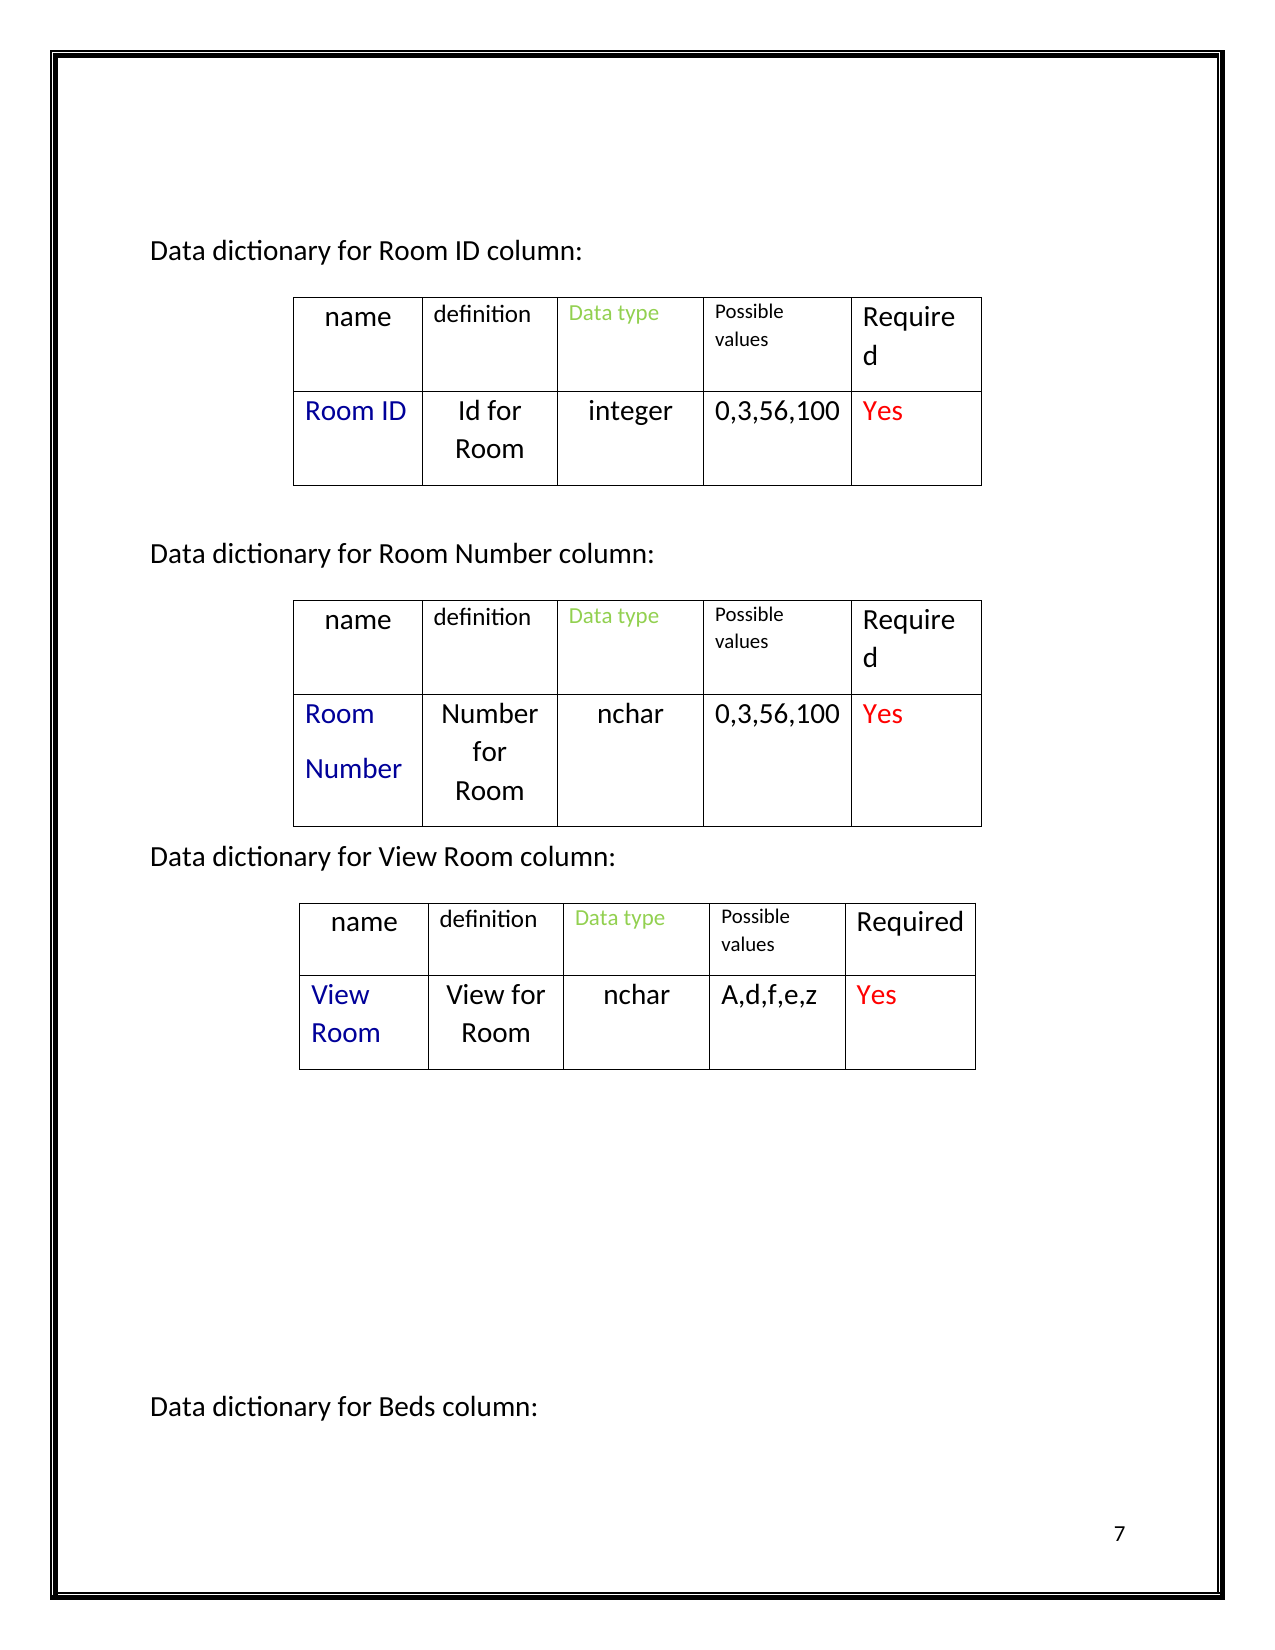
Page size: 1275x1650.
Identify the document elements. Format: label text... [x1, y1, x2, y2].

text Data dictionary for Room ID column: [150, 232, 1125, 268]
table_header name [300, 904, 428, 975]
table_header Possible values [710, 904, 845, 975]
table_header Data type [558, 298, 703, 391]
table_cell View Room [300, 976, 428, 1069]
text Data dictionary for Room Number column: [150, 535, 1125, 571]
table_cell Yes [852, 392, 981, 485]
table_cell Room ID [294, 392, 422, 485]
table_header name [294, 601, 422, 694]
table_header Required [852, 601, 981, 694]
table_header name [294, 298, 422, 391]
table_cell View for Room [429, 976, 563, 1069]
table_cell A,d,f,e,z [710, 976, 845, 1069]
table_cell nchar [564, 976, 709, 1069]
table_cell Room Number [294, 695, 422, 826]
text Data dictionary for Beds column: [150, 1388, 1125, 1423]
table_cell 0,3,56,100 [704, 392, 851, 485]
table_header Required [852, 298, 981, 391]
table_header Possible values [704, 298, 851, 391]
table_cell Id for Room [423, 392, 557, 485]
text Data dictionary for View Room column: [150, 838, 1125, 873]
table_header definition [423, 601, 557, 694]
table_cell integer [558, 392, 703, 485]
table_header definition [429, 904, 563, 975]
table_header Data type [558, 601, 703, 694]
table_header Data type [564, 904, 709, 975]
table_cell nchar [558, 695, 703, 826]
table_header Required [846, 904, 975, 975]
table_cell Yes [846, 976, 975, 1069]
table_header Possible values [704, 601, 851, 694]
table_cell Number for Room [423, 695, 557, 826]
table_cell 0,3,56,100 [704, 695, 851, 826]
table_cell Yes [852, 695, 981, 826]
table_header definition [423, 298, 557, 391]
